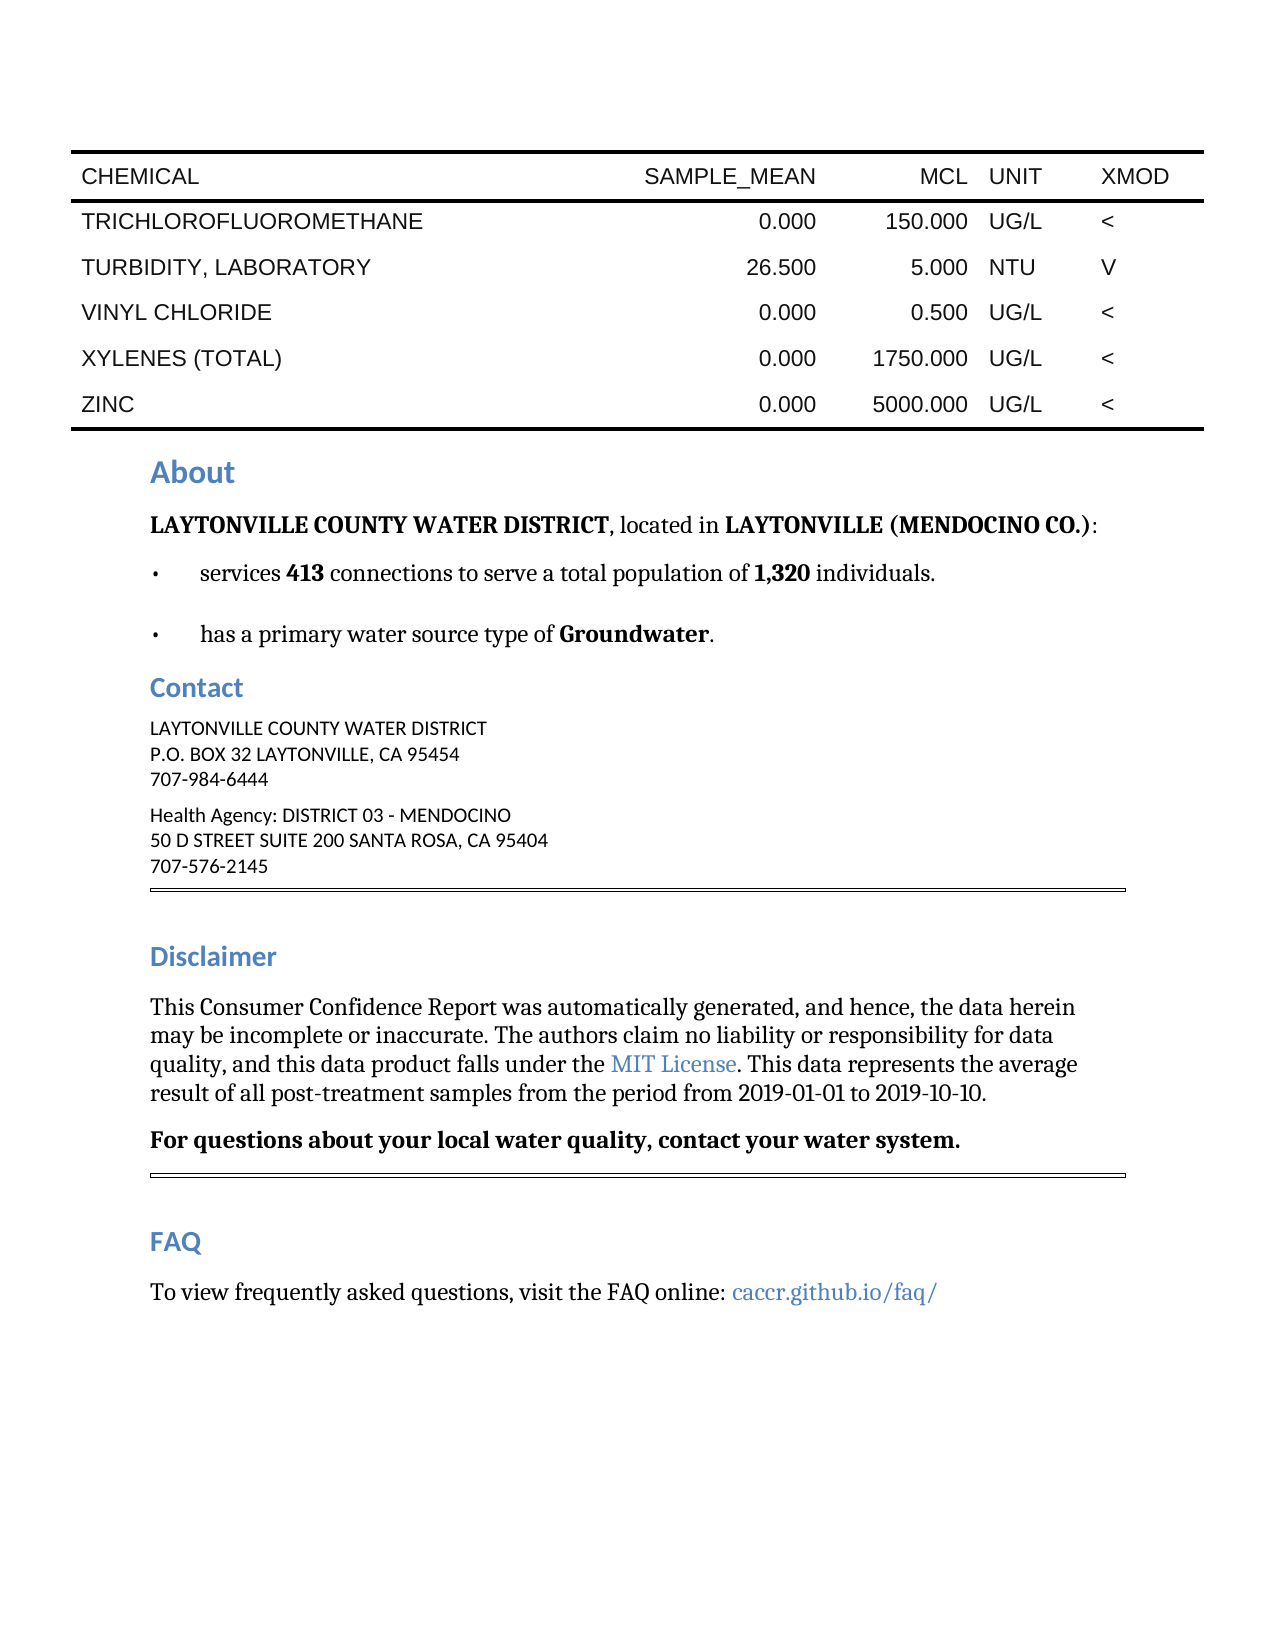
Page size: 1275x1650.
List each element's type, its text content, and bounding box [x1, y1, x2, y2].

table_cell V [1090, 244, 1204, 289]
table_cell 5000.000 [826, 381, 978, 427]
text To view frequently asked questions, visit the FAQ online: caccr.github.io/faq/ [150, 1278, 1125, 1307]
text LAYTONVILLE COUNTY WATER DISTRICT, located in LAYTONVILLE (MENDOCINO CO.): [150, 511, 1125, 540]
table_cell TURBIDITY, LABORATORY [71, 244, 614, 289]
table_cell ZINC [71, 381, 614, 427]
table_cell UG/L [978, 335, 1090, 381]
subtitle Disclaimer [150, 938, 1125, 974]
table_cell 1750.000 [826, 335, 978, 381]
table_cell VINYL CHLORIDE [71, 290, 614, 335]
table_cell 0.500 [826, 290, 978, 335]
subtitle FAQ [150, 1223, 1125, 1259]
table_cell < [1090, 290, 1204, 335]
table_cell 0.000 [614, 381, 826, 427]
table_cell < [1090, 335, 1204, 381]
subtitle About [150, 452, 1125, 492]
table_header XMOD [1090, 154, 1204, 198]
list services 413 connections to serve a total population of 1,320 individuals. [150, 558, 1125, 616]
text This Consumer Confidence Report was automatically generated, and hence, the data herein may be incomplete or inaccurate. The authors claim no liability or responsibility for data quality, and this data product falls under the MIT License. This data represents the average result of all post-treatment samples from the period from 2019-01-01 to 2019-10-10. [150, 993, 1125, 1108]
table_cell TRICHLOROFLUOROMETHANE [71, 203, 614, 244]
table_cell < [1090, 381, 1204, 427]
table_cell 0.000 [614, 290, 826, 335]
table_cell NTU [978, 244, 1090, 289]
table_header MCL [826, 154, 978, 198]
table_header SAMPLE_MEAN [614, 154, 826, 198]
text Health Agency: DISTRICT 03 - MENDOCINO 50 D STREET SUITE 200 SANTA ROSA, CA 95404 707-576-2145 [150, 802, 1125, 878]
table_cell < [1090, 203, 1204, 244]
table_cell 150.000 [826, 203, 978, 244]
table_cell UG/L [978, 381, 1090, 427]
table_cell 0.000 [614, 203, 826, 244]
text For questions about your local water quality, contact your water system. [150, 1126, 1125, 1155]
table_cell 5.000 [826, 244, 978, 289]
table_cell UG/L [978, 290, 1090, 335]
table_cell 26.500 [614, 244, 826, 289]
table_cell UG/L [978, 203, 1090, 244]
list has a primary water source type of Groundwater. [150, 620, 1125, 648]
table_cell XYLENES (TOTAL) [71, 335, 614, 381]
subtitle Contact [150, 669, 1125, 705]
table_header CHEMICAL [71, 154, 614, 198]
table_header UNIT [978, 154, 1090, 198]
table_cell 0.000 [614, 335, 826, 381]
text LAYTONVILLE COUNTY WATER DISTRICT P.O. BOX 32 LAYTONVILLE, CA 95454 707-984-6444 [150, 715, 1125, 792]
